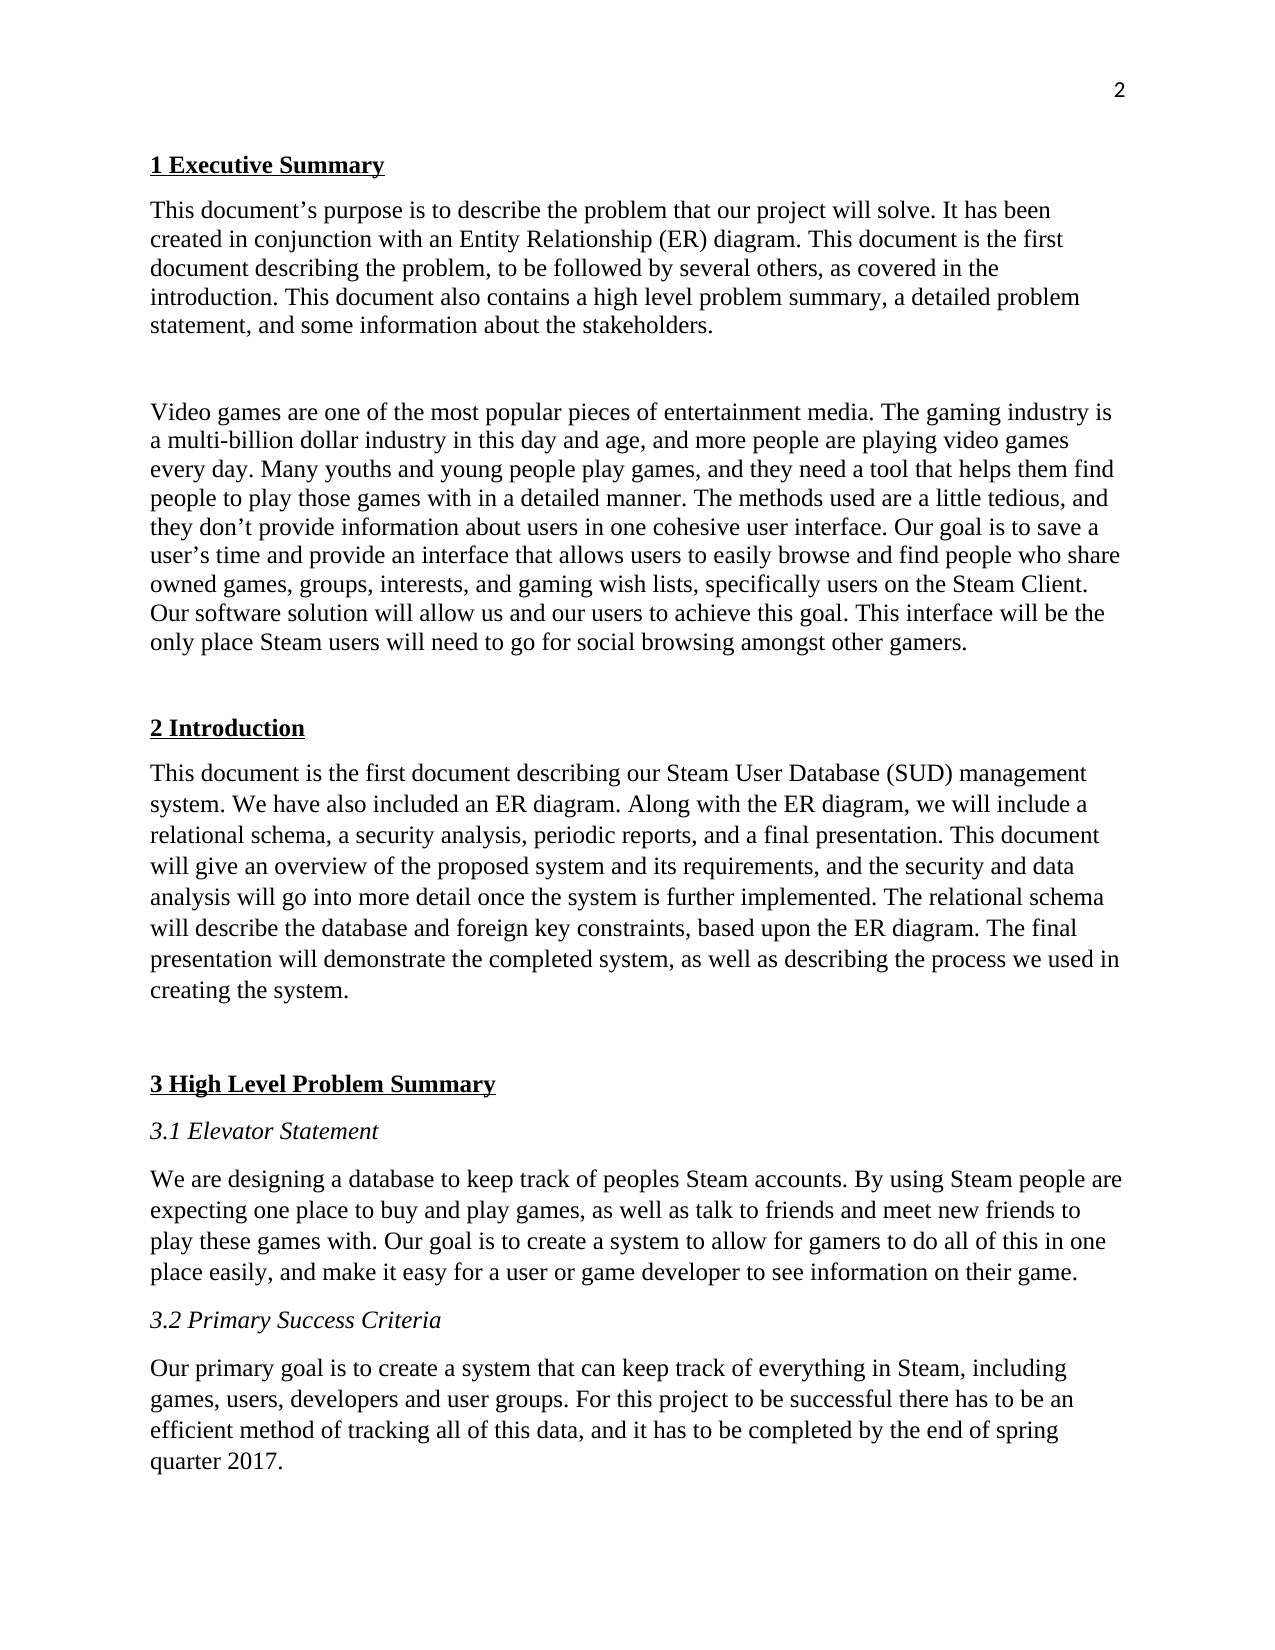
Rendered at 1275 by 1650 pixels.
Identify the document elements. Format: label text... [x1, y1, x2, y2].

text 1 Executive Summary [150, 150, 1125, 179]
text This document is the first document describing our Steam User Database (SUD) management system. We have also included an ER diagram. Along with the ER diagram, we will include a relational schema, a security analysis, periodic reports, and a final presentation. This document will give an overview of the proposed system and its requirements, and the security and data analysis will go into more detail once the system is further implemented. The relational schema will describe the database and foreign key constraints, based upon the ER diagram. The final presentation will demonstrate the completed system, as well as describing the process we used in creating the system. 3 High Level Problem Summary [150, 758, 1125, 1097]
text 3.2 Primary Success Criteria [150, 1305, 1125, 1334]
text We are designing a database to keep track of peoples Steam accounts. By using Steam people are expecting one place to buy and play games, as well as talk to friends and meet new friends to play these games with. Our goal is to create a system to allow for gamers to do all of this in one place easily, and make it easy for a user or game developer to see information on their game. [150, 1164, 1125, 1286]
text 3.1 Elevator Statement [150, 1116, 1125, 1145]
text Our primary goal is to create a system that can keep track of everything in Steam, including games, users, developers and user groups. For this project to be successful there has to be an efficient method of tracking all of this data, and it has to be completed by the end of spring quarter 2017. [150, 1353, 1125, 1474]
text This document’s purpose is to describe the problem that our project will solve. It has been created in conjunction with an Entity Relationship (ER) diagram. This document is the first document describing the problem, to be followed by several others, as covered in the introduction. This document also contains a high level problem summary, a detailed problem statement, and some information about the stakeholders. Video games are one of the most popular pieces of entertainment media. The gaming industry is a multi-billion dollar industry in this day and age, and more people are playing video games every day. Many youths and young people play games, and they need a tool that helps them find people to play those games with in a detailed manner. The methods used are a little tedious, and they don’t provide information about users in one cohesive user interface. Our goal is to save a user’s time and provide an interface that allows users to easily browse and find people who share owned games, groups, interests, and gaming wish lists, specifically users on the Steam Client. Our software solution will allow us and our users to achieve this goal. This interface will be the only place Steam users will need to go for social browsing amongst other gamers. 2 Introduction [150, 195, 1125, 742]
